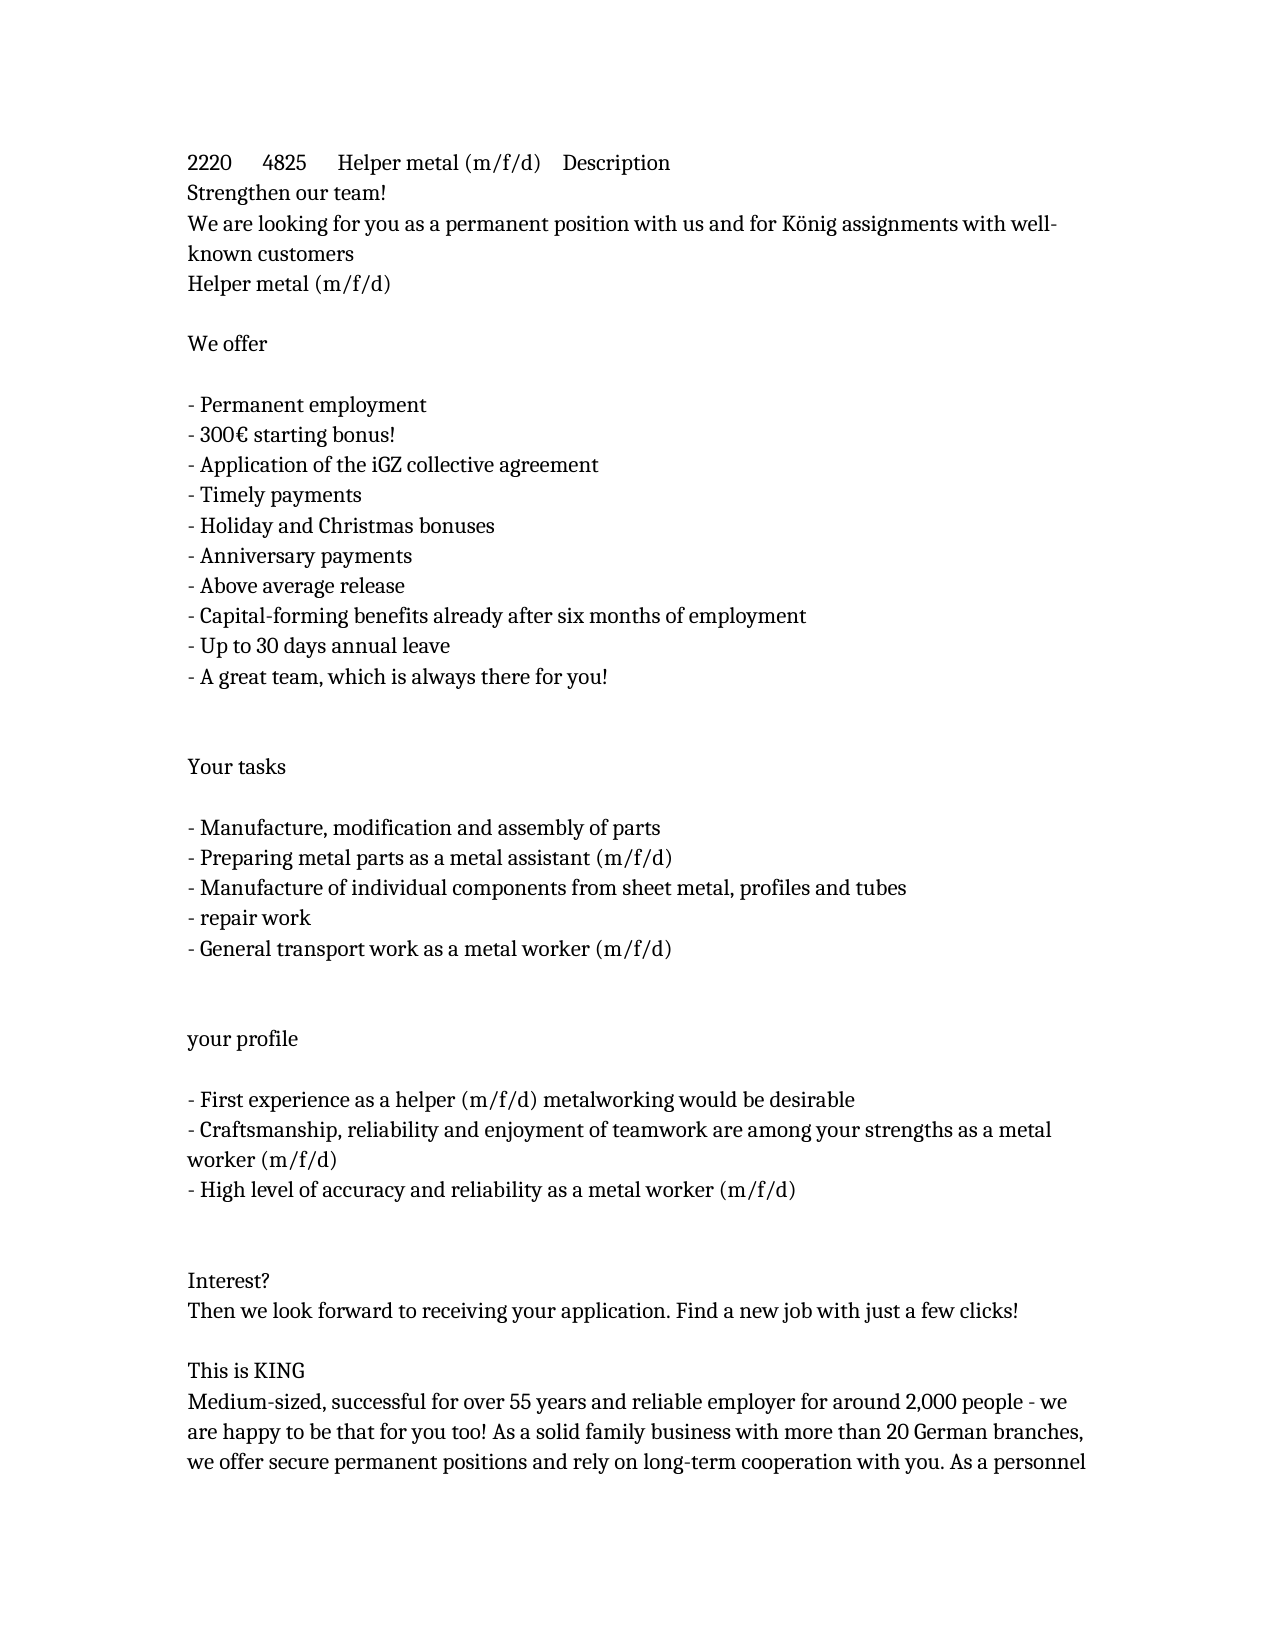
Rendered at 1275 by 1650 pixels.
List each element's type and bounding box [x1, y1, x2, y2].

text [187, 150, 1087, 1475]
